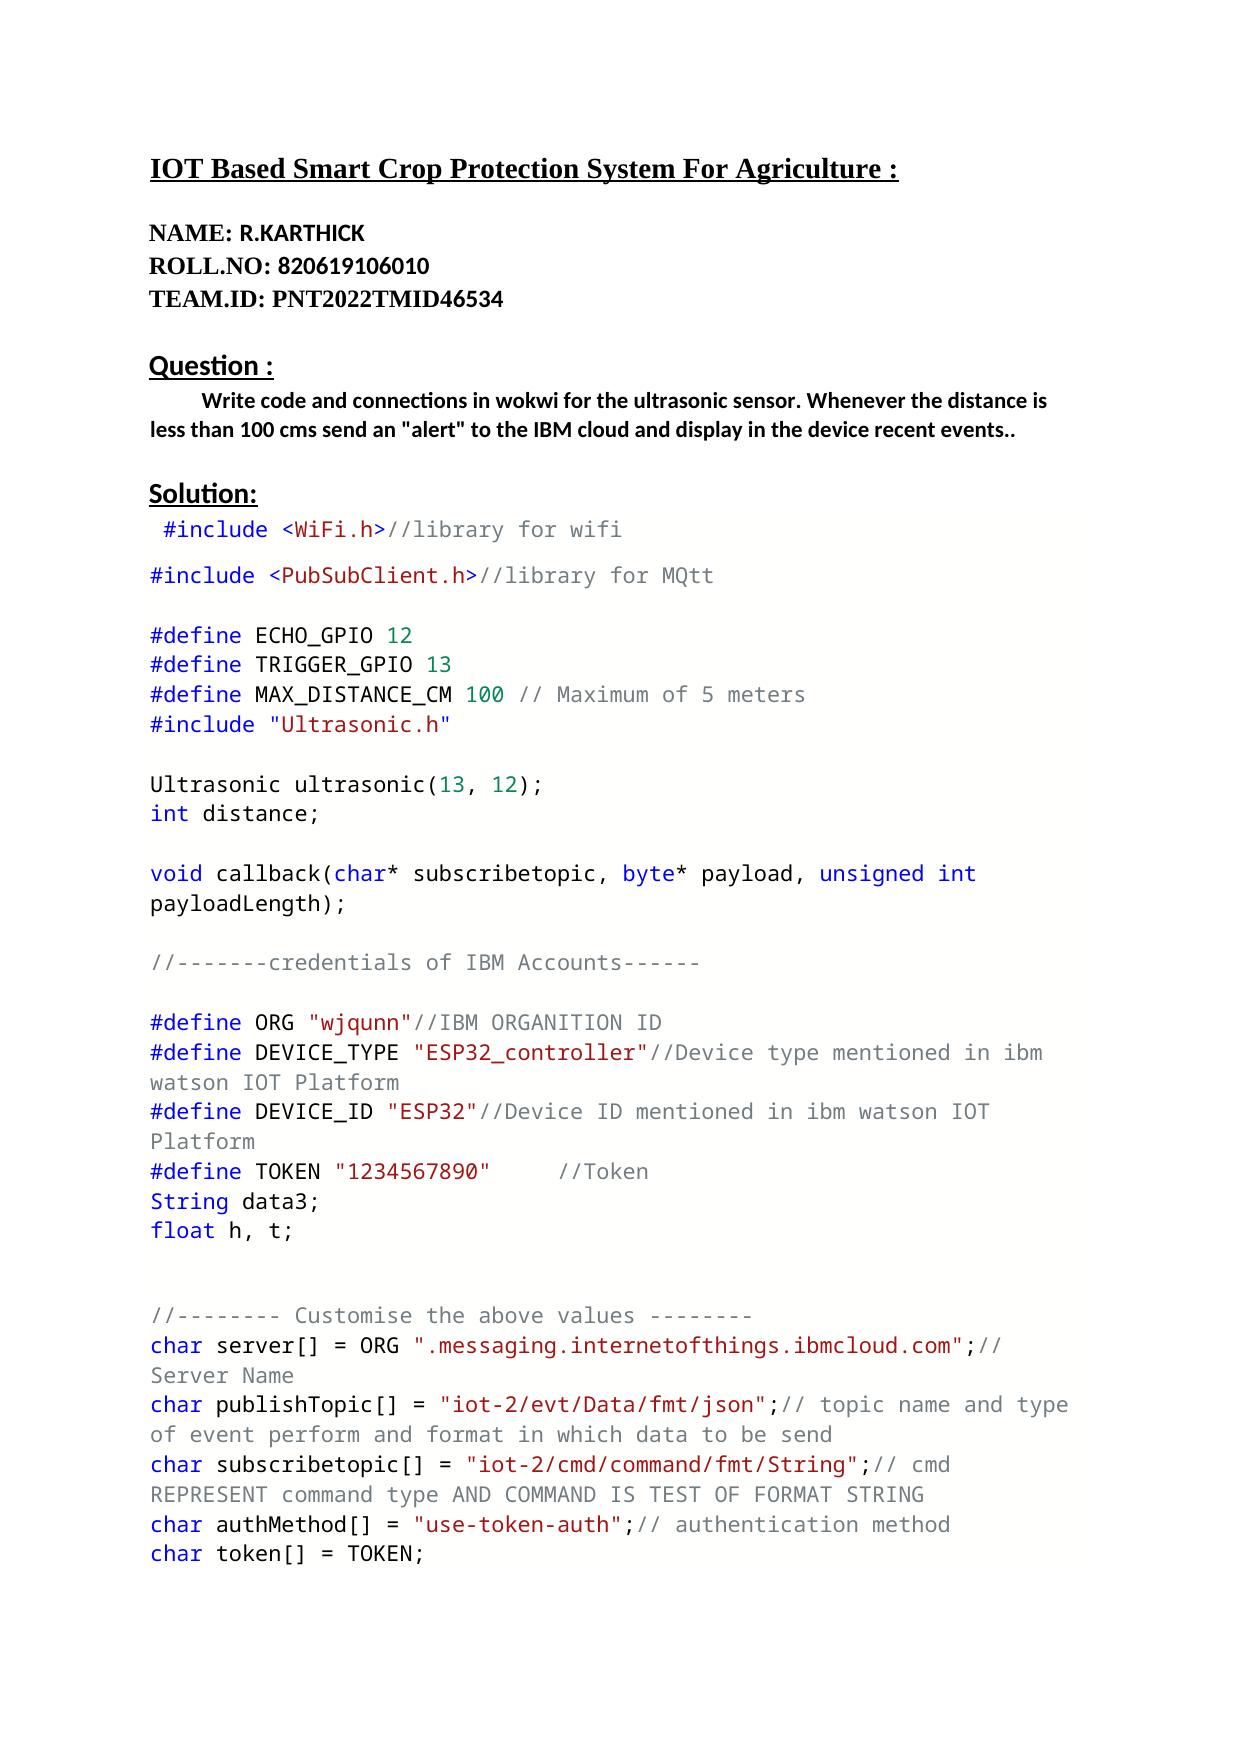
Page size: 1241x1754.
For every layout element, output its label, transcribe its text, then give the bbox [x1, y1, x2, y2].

text char subscribetopic[] = "iot-2/cmd/command/fmt/String";// cmd REPRESENT command type AND COMMAND IS TEST OF FORMAT STRING [150, 1449, 1089, 1508]
text char token[] = TOKEN; [150, 1538, 1089, 1568]
text int distance; [150, 798, 1089, 828]
text NAME: R.KARTHICK [148, 218, 1089, 248]
text char publishTopic[] = "iot-2/evt/Data/fmt/json";// topic name and type of event perform and format in which data to be send [150, 1389, 1089, 1449]
text #include <PubSubClient.h>//library for MQtt [150, 560, 1089, 590]
text #include "Ultrasonic.h" [150, 709, 1089, 739]
text Solution: [148, 475, 1089, 511]
text void callback(char* subscribetopic, byte* payload, unsigned int payloadLength); [150, 858, 1089, 917]
text Ultrasonic ultrasonic(13, 12); [150, 768, 1089, 798]
text Write code and connections in wokwi for the ultrasonic sensor. Whenever the distance is less than 100 cms send an "alert" to the IBM cloud and display in the device recent events.. [150, 386, 1089, 443]
text //-------- Customise the above values -------- [150, 1300, 1089, 1330]
text #define MAX_DISTANCE_CM 100 // Maximum of 5 meters [150, 679, 1089, 709]
text TEAM.ID: PNT2022TMID46534 [148, 283, 1089, 314]
text #define TOKEN "1234567890" //Token [150, 1156, 1089, 1186]
text #define DEVICE_TYPE "ESP32_controller"//Device type mentioned in ibm watson IOT Platform [150, 1037, 1089, 1096]
text #include <WiFi.h>//library for wifi [150, 513, 1089, 543]
text char authMethod[] = "use-token-auth";// authentication method [150, 1508, 1089, 1538]
text //-------credentials of IBM Accounts------ [150, 947, 1089, 977]
text char server[] = ORG ".messaging.internetofthings.ibmcloud.com";// Server Name [150, 1330, 1089, 1389]
text String data3; [150, 1186, 1089, 1215]
text IOT Based Smart Crop Protection System For Agriculture : [150, 151, 1089, 185]
text float h, t; [150, 1215, 1089, 1245]
text Question : [148, 347, 1089, 383]
text #define TRIGGER_GPIO 13 [150, 649, 1089, 679]
text ROLL.NO: 820619106010 [148, 251, 1089, 281]
text #define DEVICE_ID "ESP32"//Device ID mentioned in ibm watson IOT Platform [150, 1096, 1089, 1156]
text #define ORG "wjqunn"//IBM ORGANITION ID [150, 1007, 1089, 1037]
text #define ECHO_GPIO 12 [150, 619, 1089, 649]
